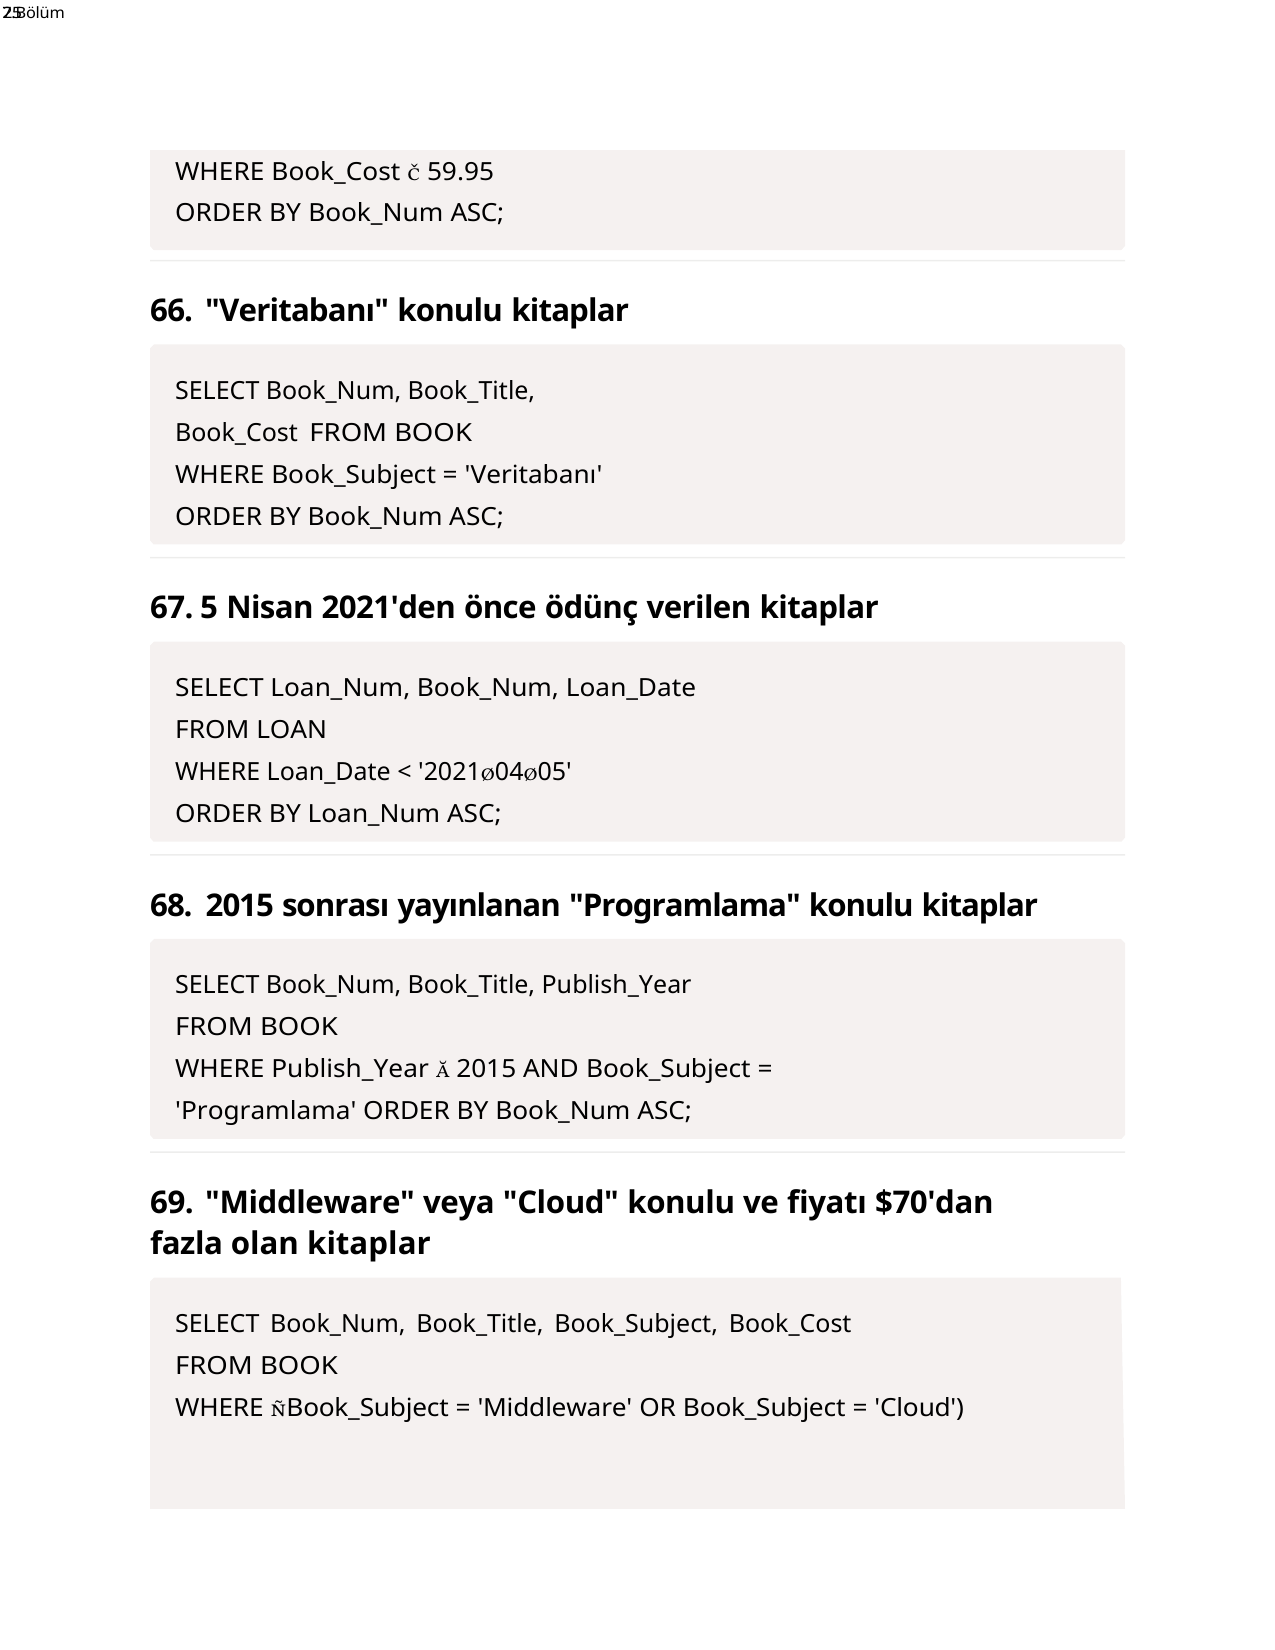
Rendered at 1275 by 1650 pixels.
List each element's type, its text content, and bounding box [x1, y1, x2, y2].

list 2015 sonrası yayınlanan "Programlama" konulu kitaplar [150, 882, 1135, 925]
list "Middleware" veya "Cloud" konulu ve fiyatı $70'dan fazla olan kitaplar [150, 1180, 1069, 1263]
list "Veritabanı" konulu kitaplar [150, 288, 1135, 331]
list 5 Nisan 2021'den önce ödünç verilen kitaplar [150, 585, 1135, 628]
